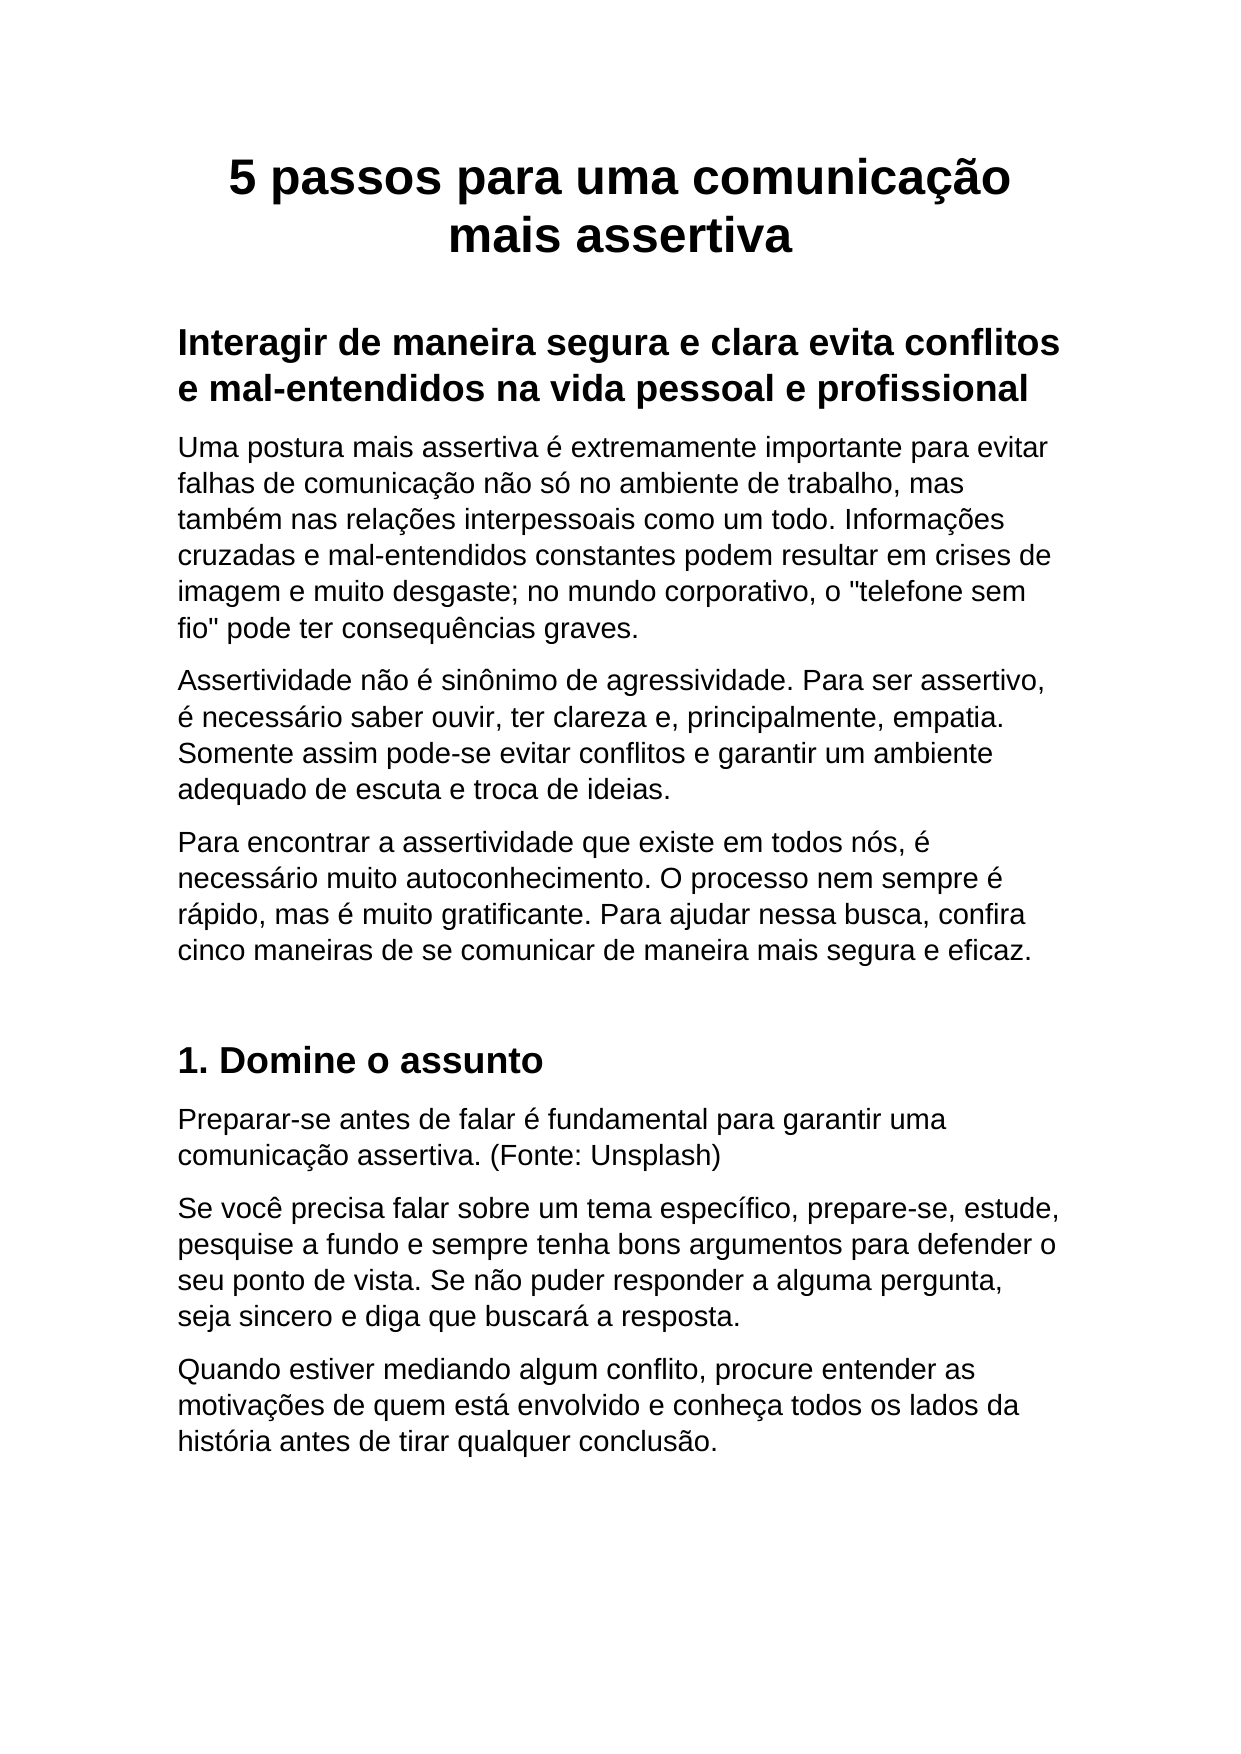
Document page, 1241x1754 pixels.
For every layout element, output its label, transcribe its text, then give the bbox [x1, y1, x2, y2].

text 1. Domine o assunto [177, 1039, 1063, 1082]
subtitle 5 passos para uma comunicação mais assertiva [177, 148, 1063, 263]
text Se você precisa falar sobre um tema específico, prepare-se, estude, pesquise a fundo e sempre tenha bons argumentos para defender o seu ponto de vista. Se não puder responder a alguma pergunta, seja sincero e diga que buscará a resposta. [177, 1191, 1063, 1333]
text Uma postura mais assertiva é extremamente importante para evitar falhas de comunicação não só no ambiente de trabalho, mas também nas relações interpessoais como um todo. Informações cruzadas e mal-entendidos constantes podem resultar em crises de imagem e muito desgaste; no mundo corporativo, o "telefone sem fio" pode ter consequências graves. [177, 430, 1063, 644]
text Preparar-se antes de falar é fundamental para garantir uma comunicação assertiva. (Fonte: Unsplash) [177, 1102, 1063, 1172]
text Quando estiver mediando algum conflito, procure entender as motivações de quem está envolvido e conheça todos os lados da história antes de tirar qualquer conclusão. [177, 1352, 1063, 1458]
text Assertividade não é sinônimo de agressividade. Para ser assertivo, é necessário saber ouvir, ter clareza e, principalmente, empatia. Somente assim pode-se evitar conflitos e garantir um ambiente adequado de escuta e troca de ideias. [177, 663, 1063, 805]
text Para encontrar a assertividade que existe em todos nós, é necessário muito autoconhecimento. O processo nem sempre é rápido, mas é muito gratificante. Para ajudar nessa busca, confira cinco maneiras de se comunicar de maneira mais segura e eficaz. [177, 825, 1063, 967]
text Interagir de maneira segura e clara evita conflitos e mal-entendidos na vida pessoal e profissional [177, 320, 1063, 410]
